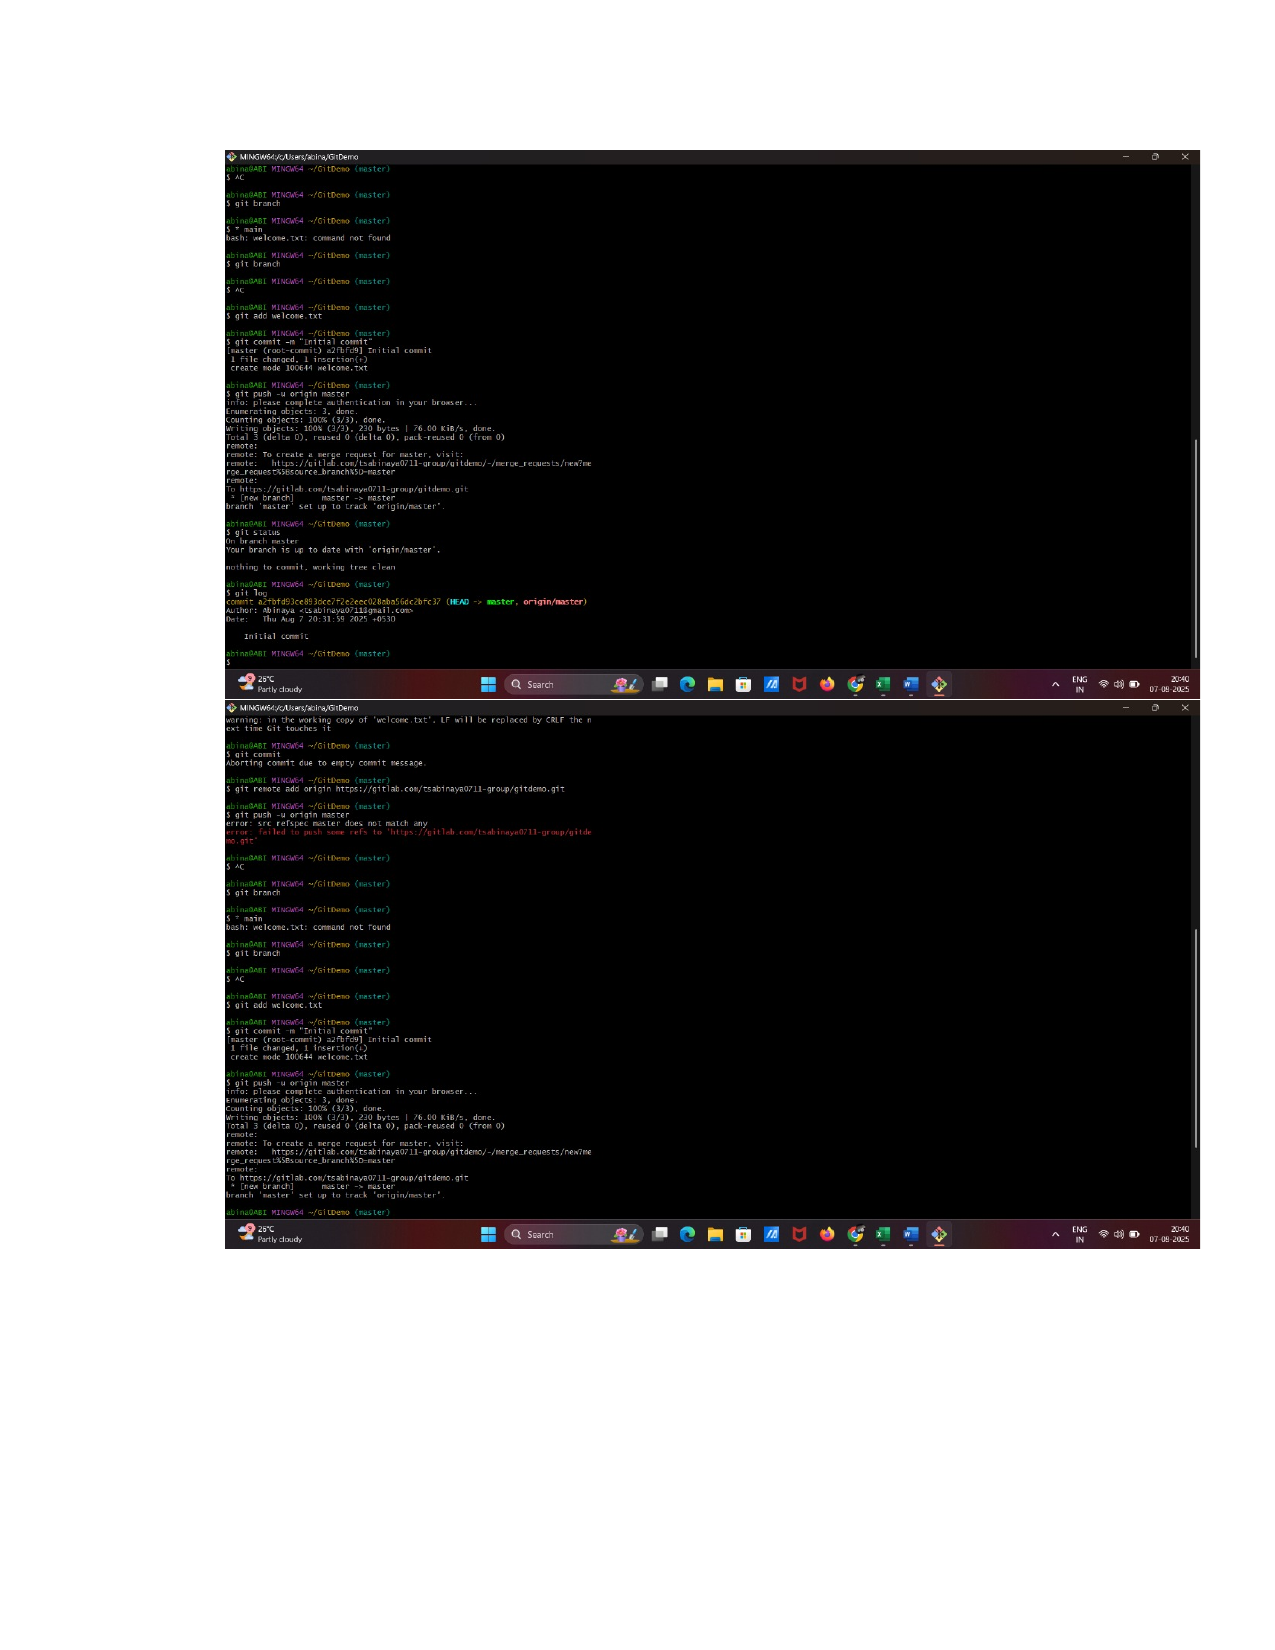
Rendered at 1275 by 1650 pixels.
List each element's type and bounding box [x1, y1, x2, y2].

picture [225, 700, 1200, 1249]
picture [225, 150, 1200, 699]
